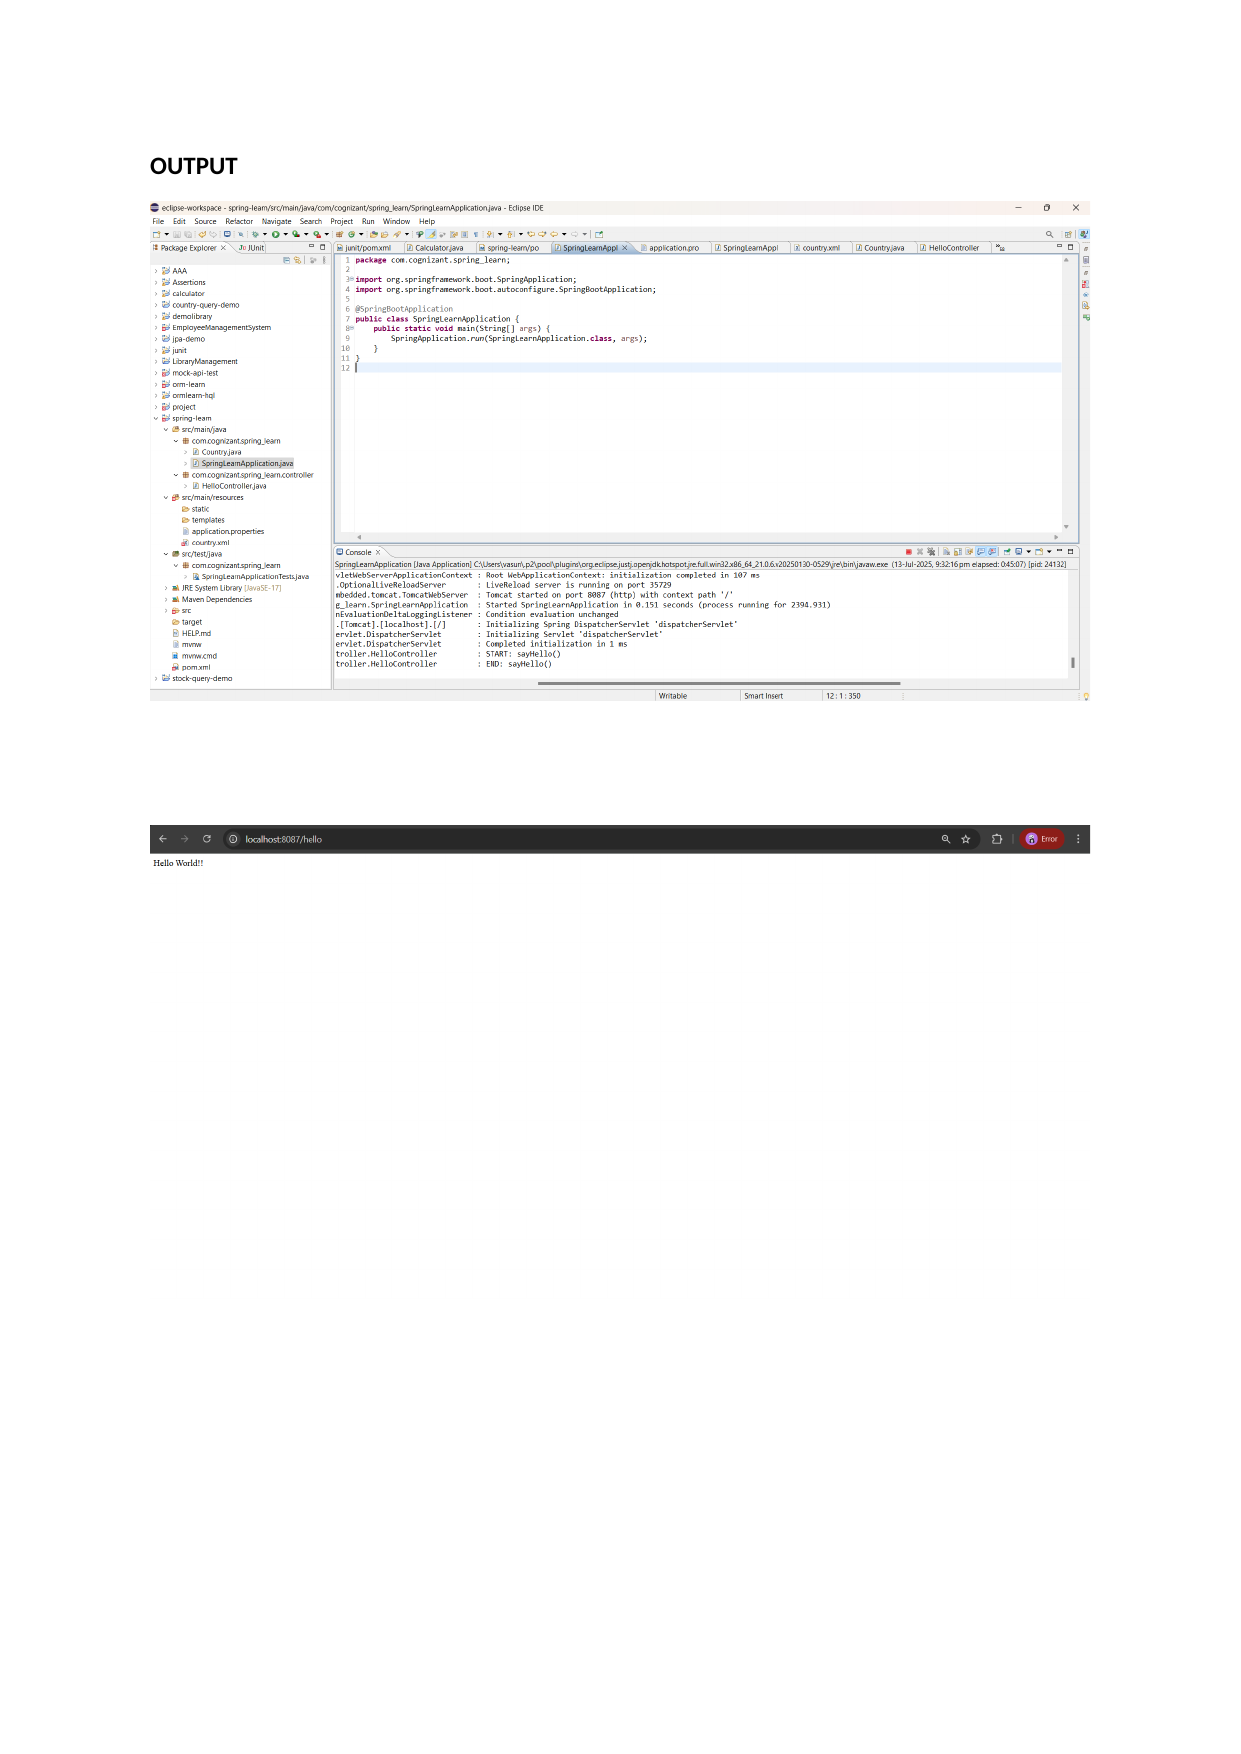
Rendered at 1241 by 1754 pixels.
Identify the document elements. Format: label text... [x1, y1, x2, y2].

picture [150, 201, 1091, 701]
text OUTPUT [150, 150, 1090, 181]
picture [150, 825, 1091, 1299]
